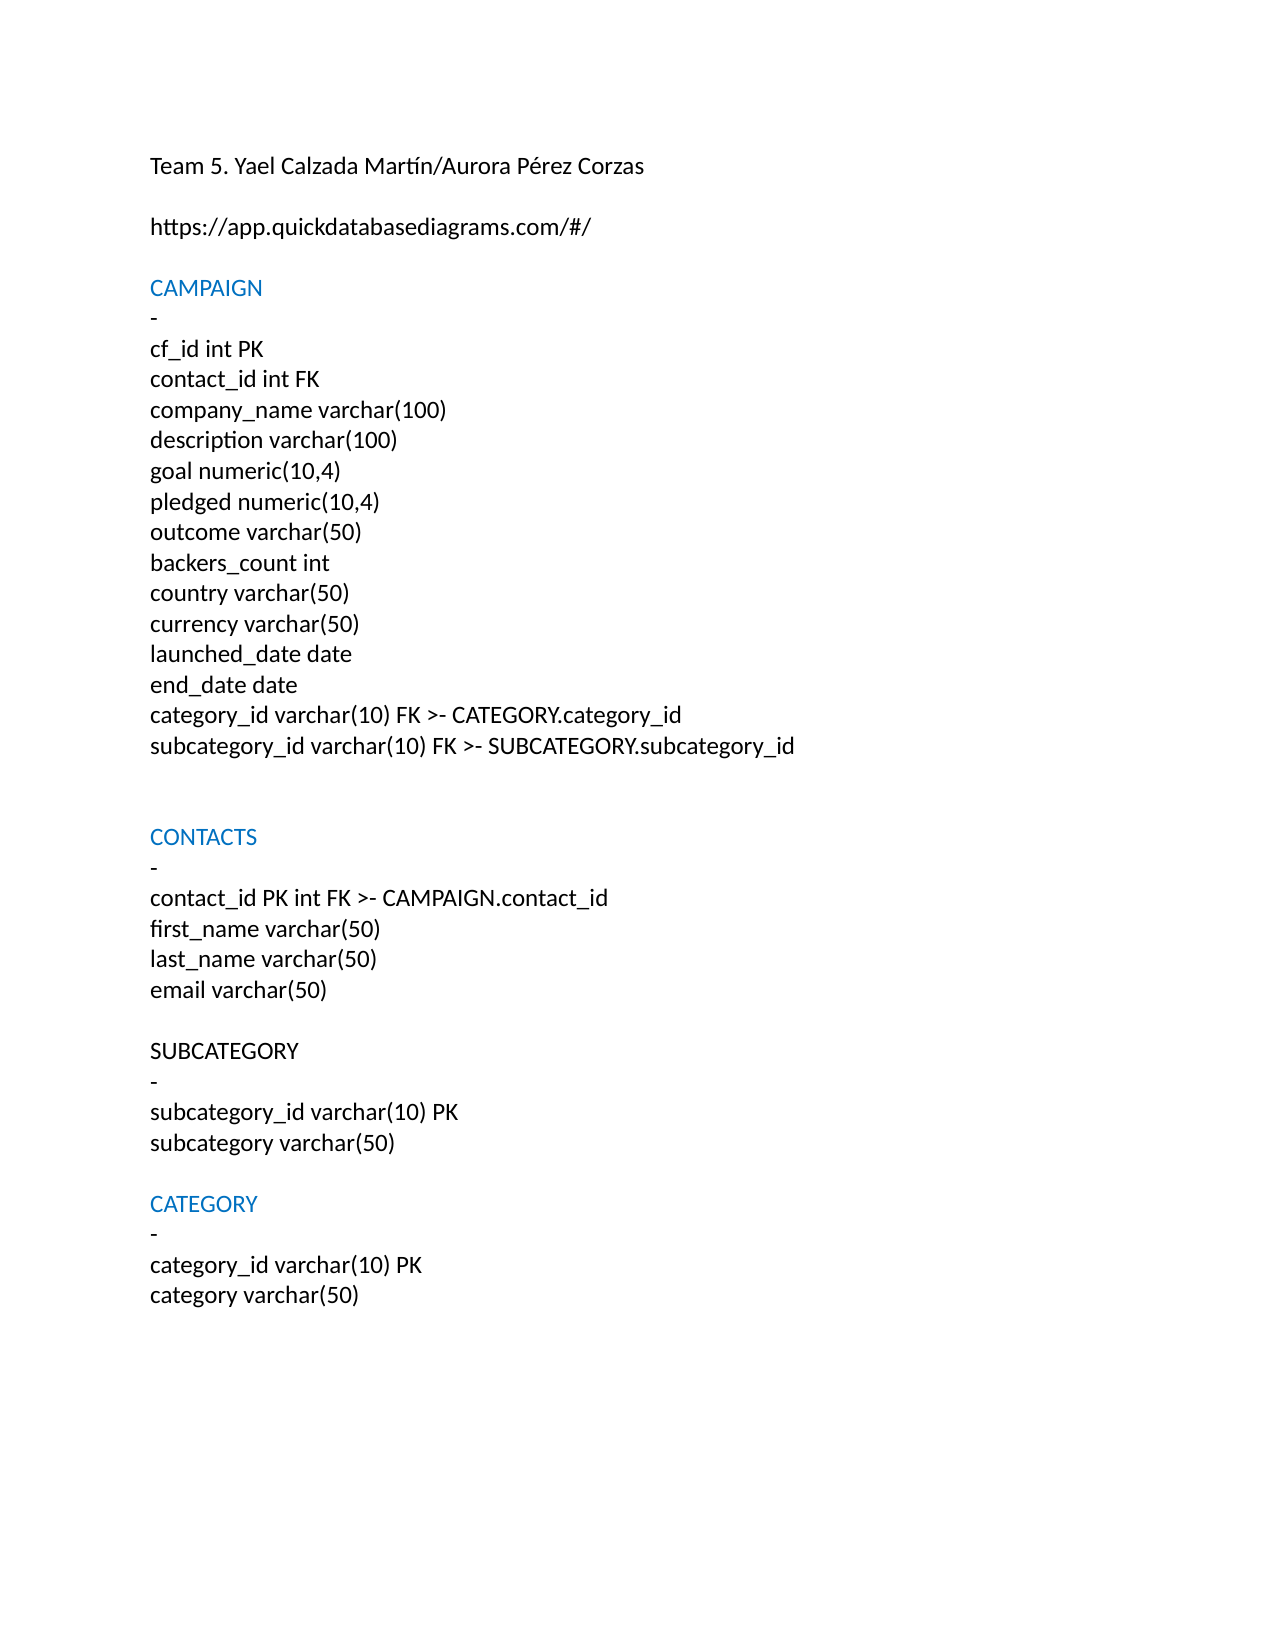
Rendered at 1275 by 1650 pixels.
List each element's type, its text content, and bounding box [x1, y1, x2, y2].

text CAMPAIGN [150, 272, 1125, 303]
text contact_id PK int FK >- CAMPAIGN.contact_id [150, 882, 1125, 913]
text subcategory_id varchar(10) FK >- SUBCATEGORY.subcategory_id [150, 730, 1125, 760]
text category_id varchar(10) FK >- CATEGORY.category_id [150, 699, 1125, 730]
text end_date date [150, 669, 1125, 699]
text - [150, 1066, 1125, 1096]
text outcome varchar(50) [150, 516, 1125, 547]
text category varchar(50) [150, 1279, 1125, 1310]
text SUBCATEGORY [150, 1035, 1125, 1066]
text country varchar(50) [150, 577, 1125, 608]
text CATEGORY [150, 1188, 1125, 1218]
text cf_id int PK [150, 333, 1125, 364]
text launched_date date [150, 638, 1125, 669]
text last_name varchar(50) [150, 943, 1125, 974]
text Team 5. Yael Calzada Martín/Aurora Pérez Corzas [150, 150, 1125, 181]
text email varchar(50) [150, 974, 1125, 1004]
text currency varchar(50) [150, 608, 1125, 638]
text subcategory varchar(50) [150, 1127, 1125, 1157]
text - [150, 1218, 1125, 1249]
text first_name varchar(50) [150, 913, 1125, 943]
text goal numeric(10,4) [150, 455, 1125, 486]
text description varchar(100) [150, 425, 1125, 455]
text backers_count int [150, 547, 1125, 577]
text https://app.quickdatabasediagrams.com/#/ [150, 211, 1125, 242]
text company_name varchar(100) [150, 394, 1125, 425]
text contact_id int FK [150, 364, 1125, 394]
text pledged numeric(10,4) [150, 486, 1125, 516]
text subcategory_id varchar(10) PK [150, 1096, 1125, 1127]
text - [150, 852, 1125, 882]
text - [150, 303, 1125, 333]
text category_id varchar(10) PK [150, 1249, 1125, 1279]
text CONTACTS [150, 821, 1125, 852]
